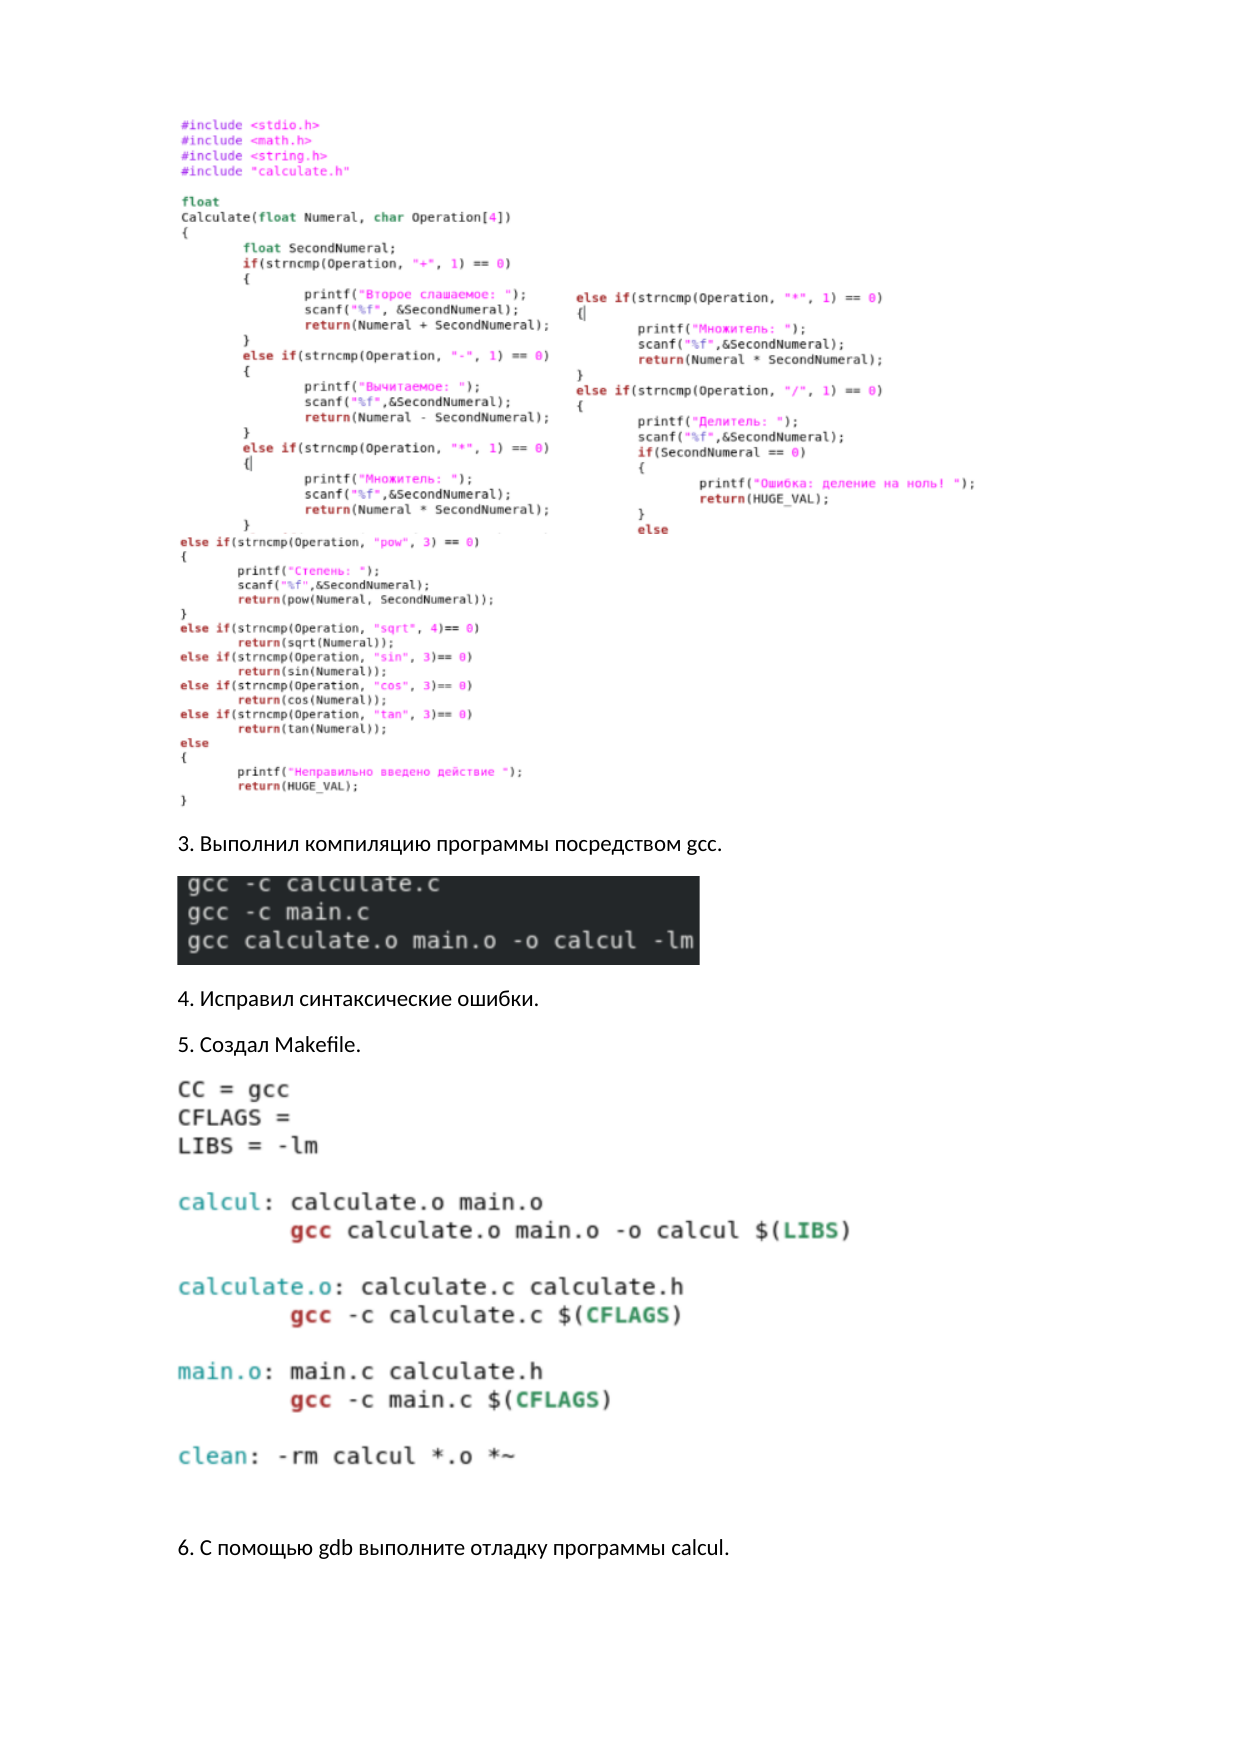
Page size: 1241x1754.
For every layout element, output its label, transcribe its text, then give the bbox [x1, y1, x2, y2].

text 5. Создал Makefile. [177, 1031, 1152, 1058]
picture [177, 118, 980, 534]
picture [177, 876, 700, 965]
picture [177, 1077, 855, 1468]
picture [177, 535, 528, 811]
text 6. С помощью gdb выполните отладку программы calcul. [177, 1533, 1152, 1561]
text 4. Исправил синтаксические ошибки. [177, 984, 1152, 1012]
text 3. Выполнил компиляцию программы посредством gcc. [177, 829, 1152, 857]
